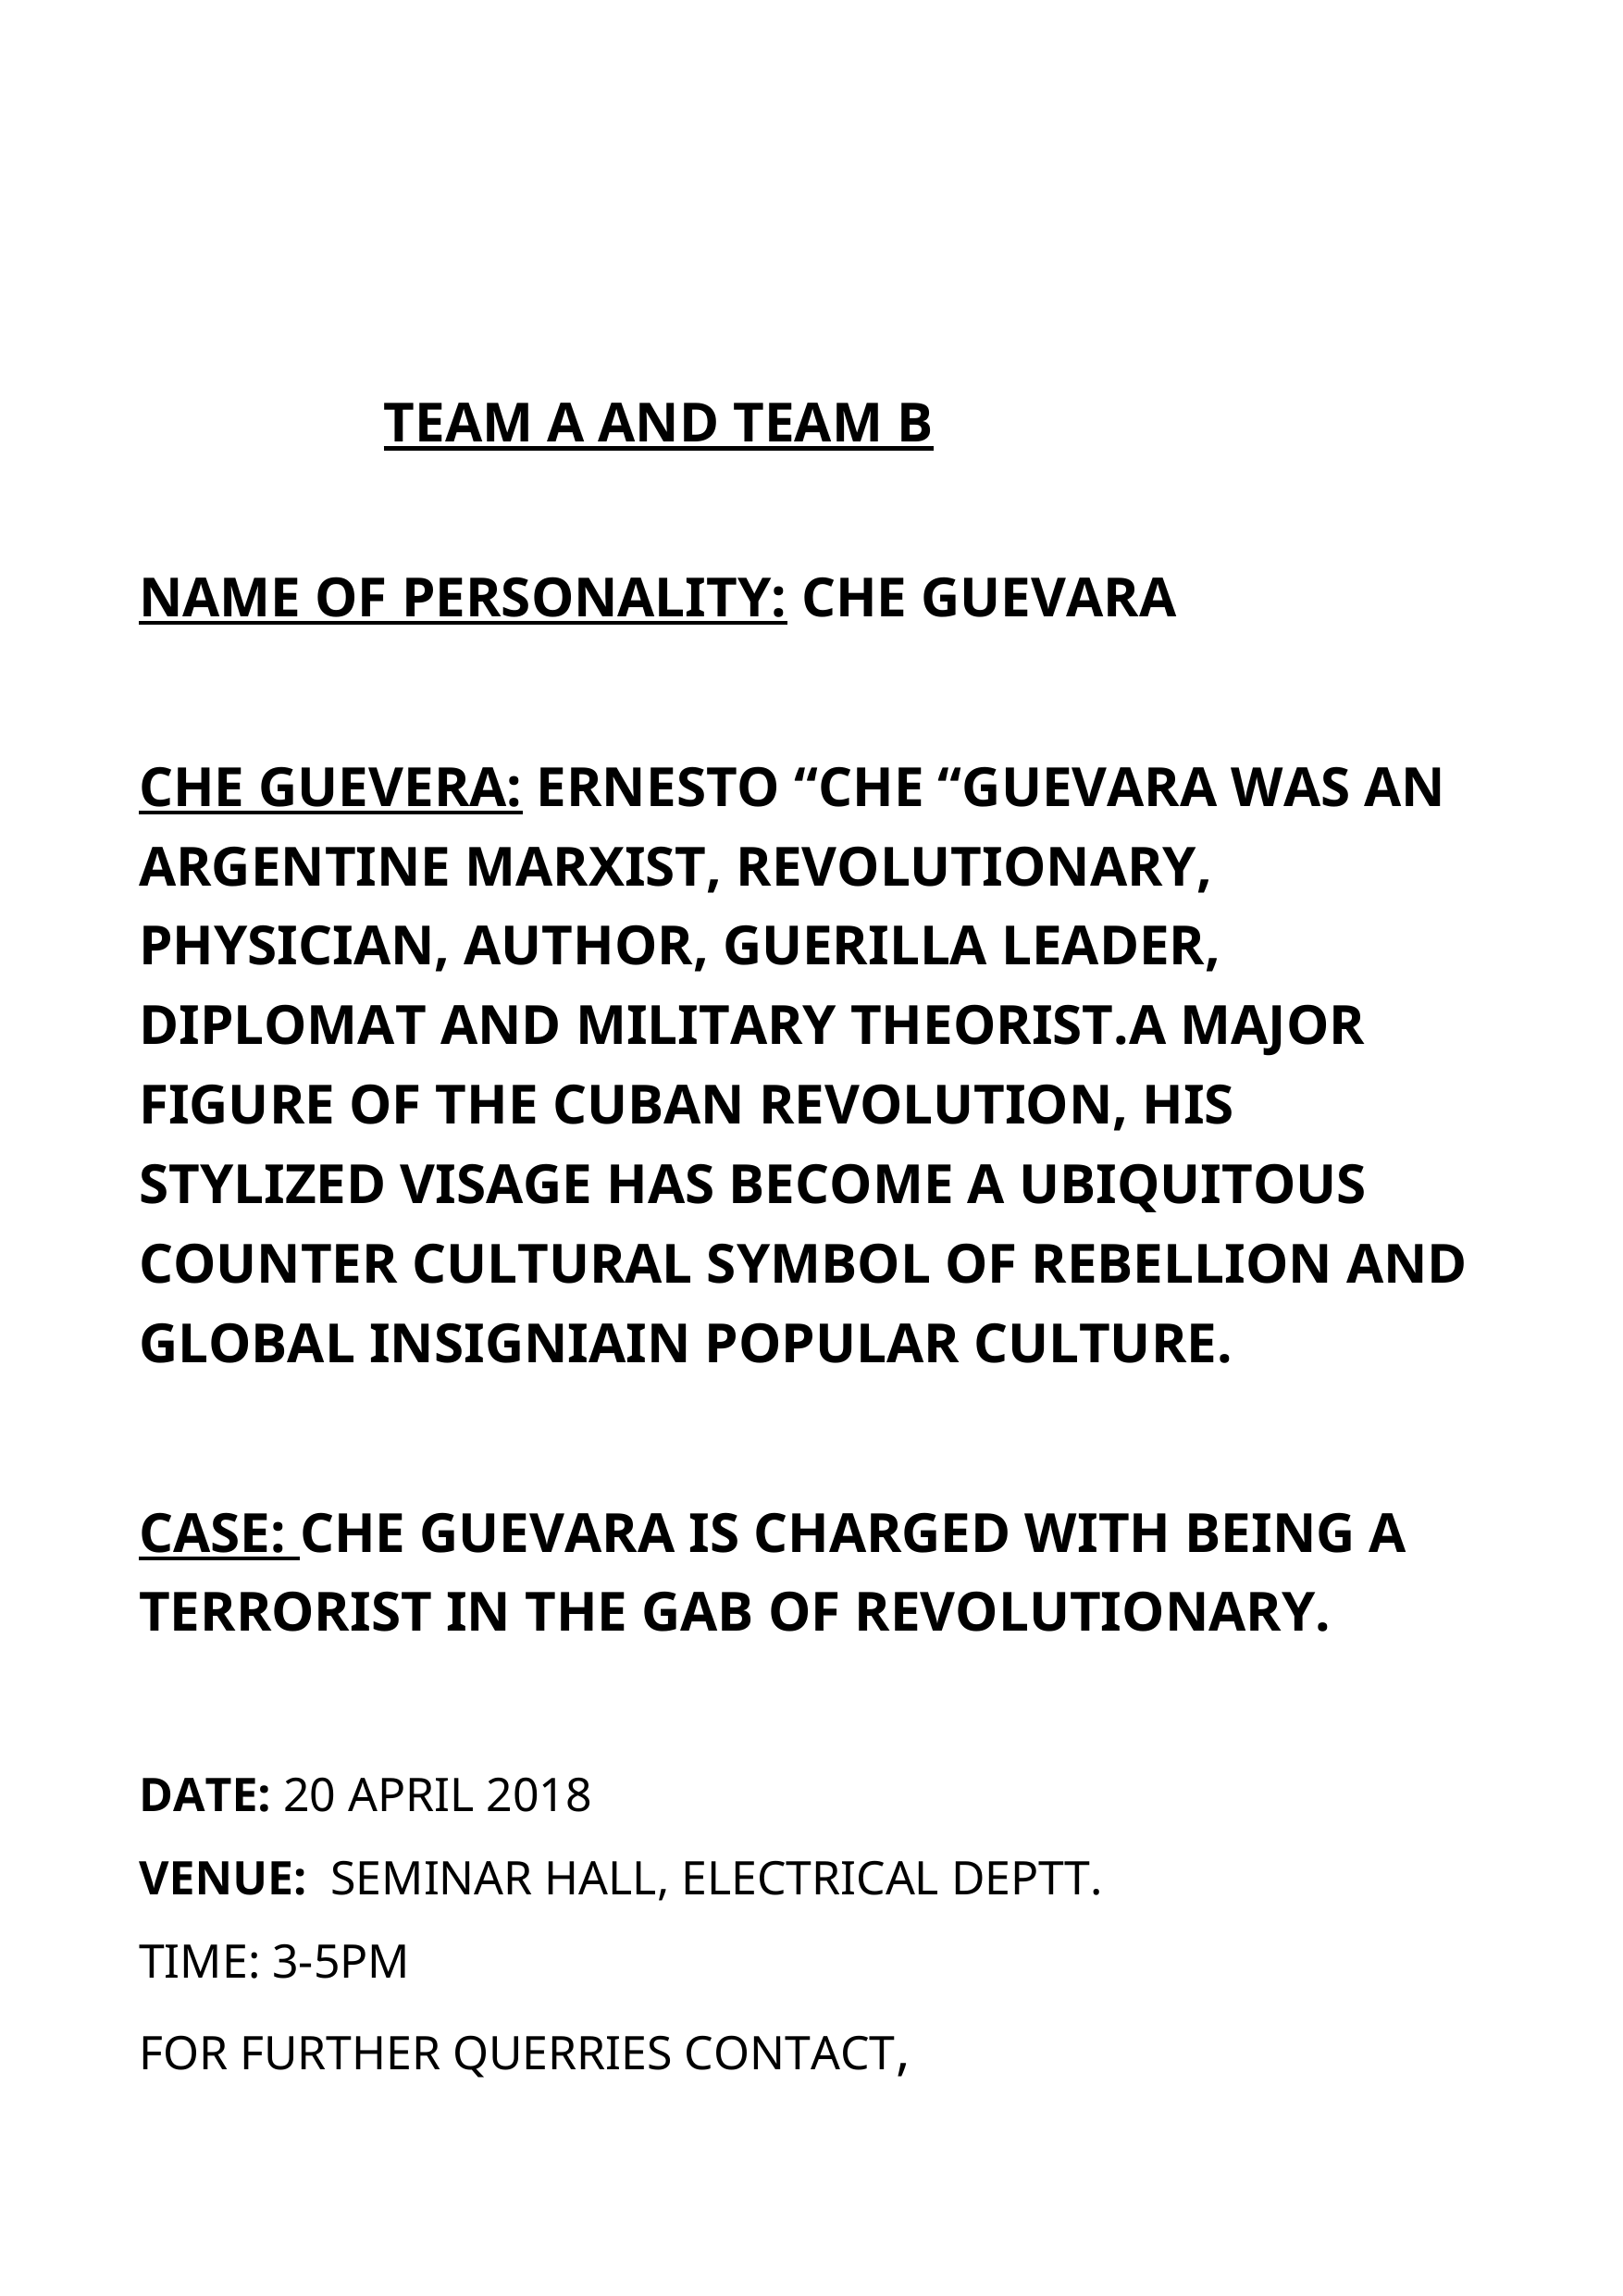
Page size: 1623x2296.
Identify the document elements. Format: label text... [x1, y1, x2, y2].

text CASE: CHE GUEVARA IS CHARGED WITH BEING A TERRORIST IN THE GAB OF REVOLUTIONARY. [139, 1494, 1484, 1647]
text NAME OF PERSONALITY: CHE GUEVARA [139, 559, 1484, 632]
list TEAM A AND TEAM B [242, 384, 1484, 458]
text VENUE: SEMINAR HALL, ELECTRICAL DEPTT. [139, 1845, 1484, 1908]
text FOR FURTHER QUERRIES CONTACT, [139, 2012, 1484, 2086]
text TIME: 3-5PM [139, 1929, 1484, 1992]
text DATE: 20 APRIL 2018 [139, 1762, 1484, 1825]
text CHE GUEVERA: ERNESTO “CHE “GUEVARA WAS AN ARGENTINE MARXIST, REVOLUTIONARY, PHYSICIAN, AUTHOR, GUERILLA LEADER, DIPLOMAT AND MILITARY THEORIST.A MAJOR FIGURE OF THE CUBAN REVOLUTION, HIS STYLIZED VISAGE HAS BECOME A UBIQUITOUS COUNTER CULTURAL SYMBOL OF REBELLION AND GLOBAL INSIGNIAIN POPULAR CULTURE. [139, 749, 1484, 1378]
